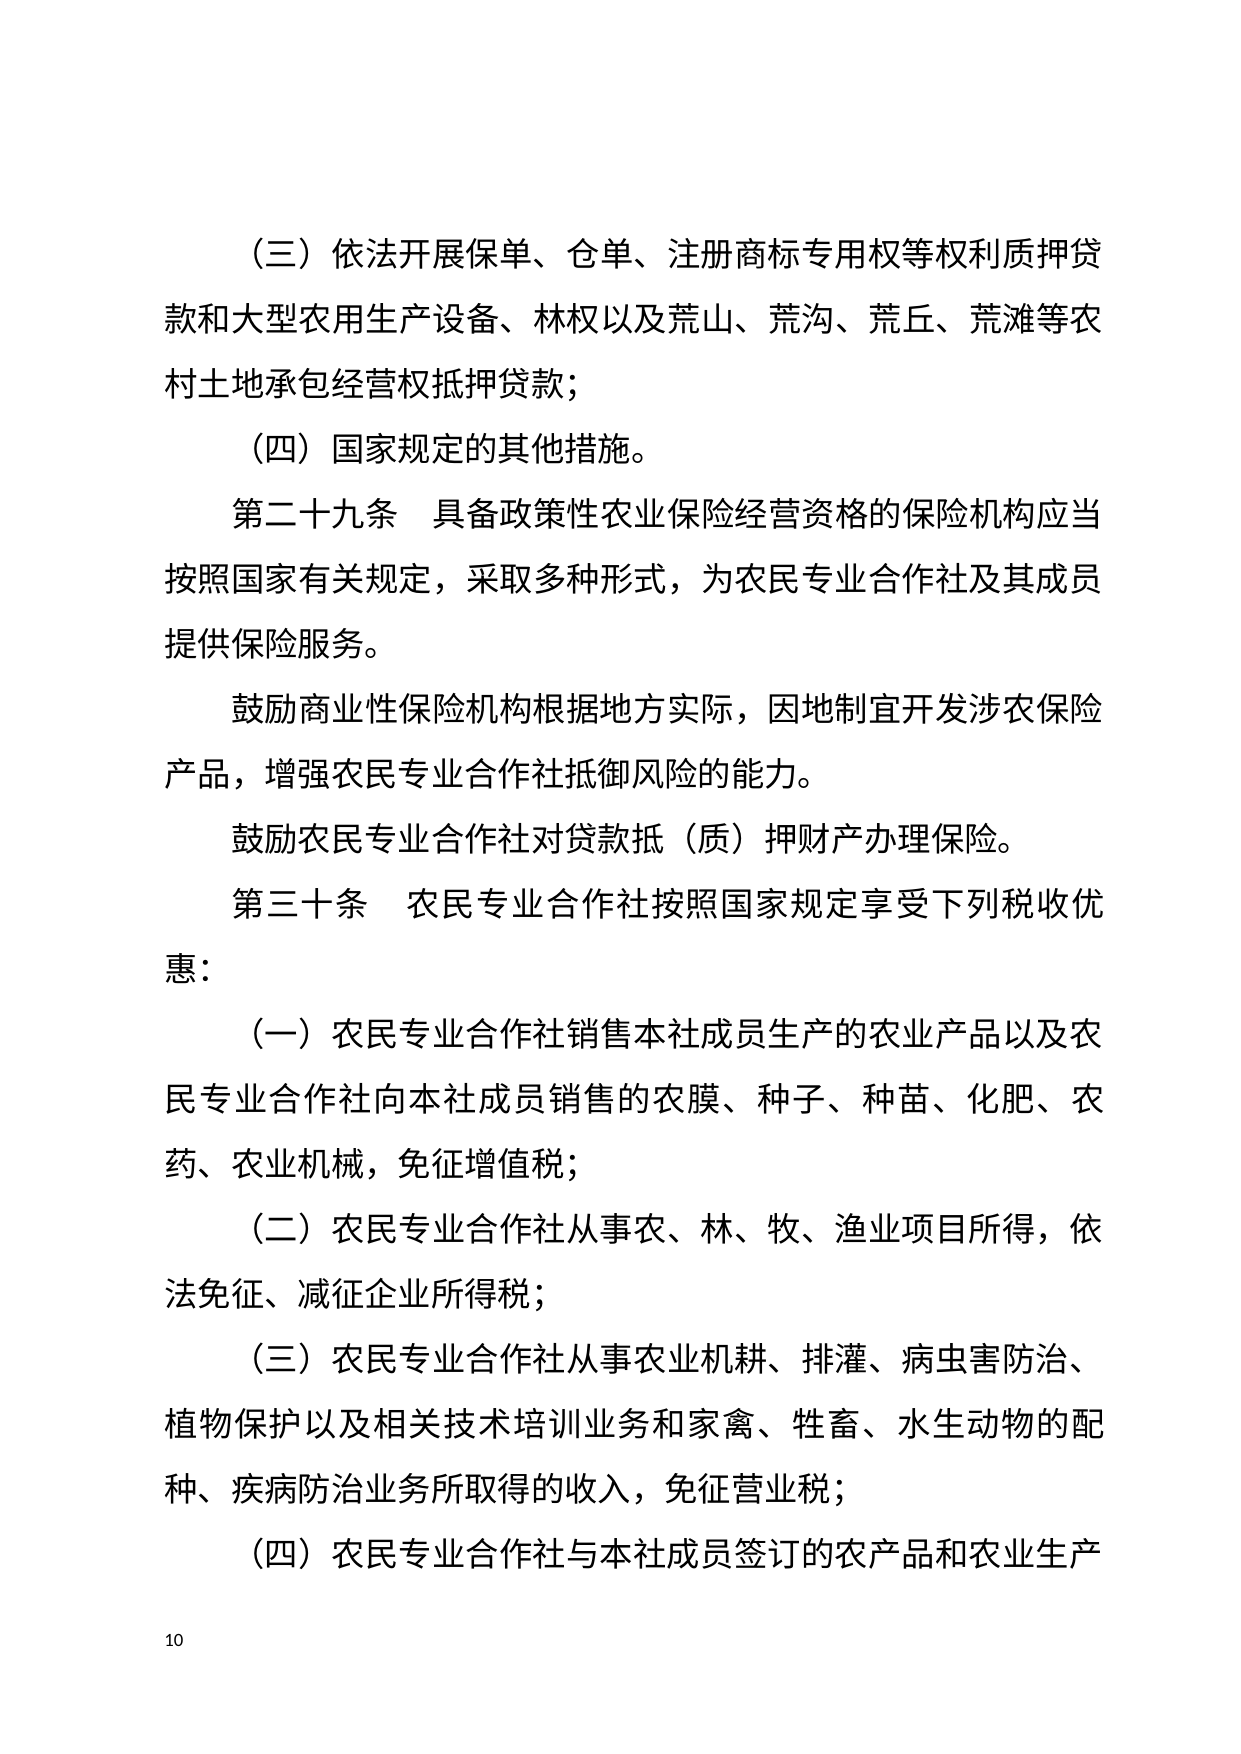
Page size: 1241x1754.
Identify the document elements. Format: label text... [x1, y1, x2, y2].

text 第三十条 农民专业合作社按照国家规定享受下列税收优惠： [164, 869, 1105, 999]
text （一）农民专业合作社销售本社成员生产的农业产品以及农民专业合作社向本社成员销售的农膜、种子、种苗、化肥、农药、农业机械，免征增值税； [164, 999, 1105, 1194]
text （四）国家规定的其他措施。 [164, 414, 1105, 479]
text 鼓励农民专业合作社对贷款抵（质）押财产办理保险。 [164, 804, 1105, 869]
text 鼓励商业性保险机构根据地方实际，因地制宜开发涉农保险产品，增强农民专业合作社抵御风险的能力。 [164, 674, 1105, 804]
text （二）农民专业合作社从事农、林、牧、渔业项目所得，依法免征、减征企业所得税； [164, 1194, 1105, 1324]
text 第二十九条 具备政策性农业保险经营资格的保险机构应当按照国家有关规定，采取多种形式，为农民专业合作社及其成员提供保险服务。 [164, 479, 1105, 674]
text （三）依法开展保单、仓单、注册商标专用权等权利质押贷款和大型农用生产设备、林权以及荒山、荒沟、荒丘、荒滩等农村土地承包经营权抵押贷款； [164, 219, 1105, 414]
text （三）农民专业合作社从事农业机耕、排灌、病虫害防治、植物保护以及相关技术培训业务和家禽、牲畜、水生动物的配种、疾病防治业务所取得的收入，免征营业税； [164, 1324, 1105, 1519]
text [164, 1519, 1105, 1584]
